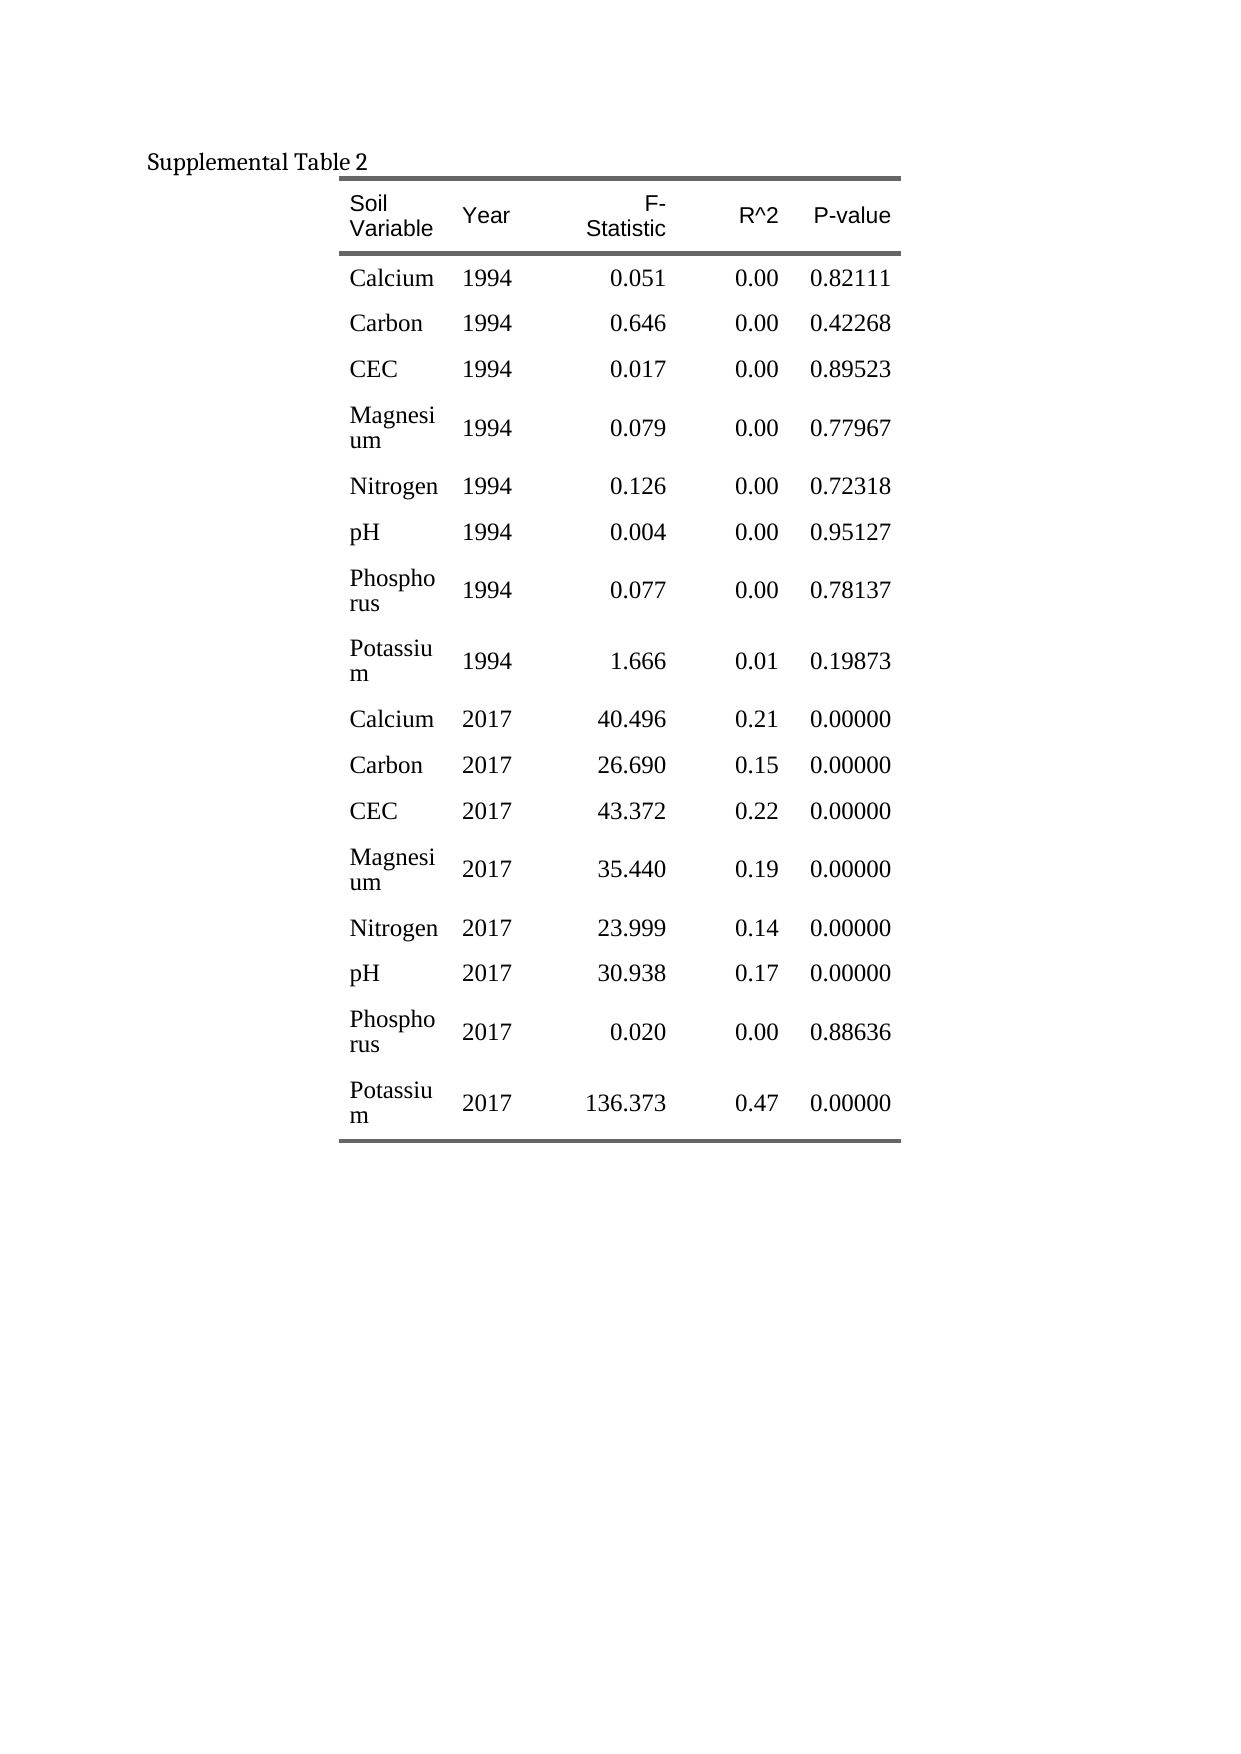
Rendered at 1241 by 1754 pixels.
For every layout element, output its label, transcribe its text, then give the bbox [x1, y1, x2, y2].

table_cell 2017 [451, 951, 564, 997]
table_cell 0.004 [564, 510, 676, 556]
table_cell pH [339, 510, 451, 556]
table_cell 0.017 [564, 347, 676, 393]
table_cell 2017 [451, 789, 564, 835]
table_header P-value [789, 181, 901, 251]
table_cell 0.47 [676, 1068, 789, 1139]
table_cell Potassium [339, 1068, 451, 1139]
table_cell 0.00000 [789, 789, 901, 835]
table_cell 0.00 [676, 256, 789, 301]
table_cell Phosphorus [339, 997, 451, 1068]
table_cell 0.19 [676, 835, 789, 906]
table_cell 1994 [451, 347, 564, 393]
table_cell Calcium [339, 256, 451, 301]
table_cell CEC [339, 347, 451, 393]
table_cell 0.00 [676, 301, 789, 347]
table_cell 0.00000 [789, 835, 901, 906]
table_cell 2017 [451, 835, 564, 906]
table_cell 30.938 [564, 951, 676, 997]
table_cell 0.00 [676, 347, 789, 393]
table_cell Magnesium [339, 835, 451, 906]
table_cell Carbon [339, 743, 451, 789]
table_cell 35.440 [564, 835, 676, 906]
table_cell 40.496 [564, 697, 676, 743]
table_cell 0.95127 [789, 510, 901, 556]
table_cell 0.00000 [789, 906, 901, 951]
table_cell Nitrogen [339, 906, 451, 951]
table_cell 0.42268 [789, 301, 901, 347]
table_cell 1994 [451, 256, 564, 301]
table_cell Magnesium [339, 393, 451, 464]
table_cell 0.88636 [789, 997, 901, 1068]
table_cell 1994 [451, 556, 564, 626]
table_cell CEC [339, 789, 451, 835]
table_cell pH [339, 951, 451, 997]
table_cell 2017 [451, 1068, 564, 1139]
table_cell 1994 [451, 626, 564, 697]
table_cell 0.17 [676, 951, 789, 997]
table_cell 0.72318 [789, 464, 901, 510]
table_cell 0.00000 [789, 951, 901, 997]
table_cell 2017 [451, 997, 564, 1068]
table_cell 0.646 [564, 301, 676, 347]
table_cell 0.00 [676, 997, 789, 1068]
table_cell Calcium [339, 697, 451, 743]
table_cell Potassium [339, 626, 451, 697]
table_cell 43.372 [564, 789, 676, 835]
table_cell 2017 [451, 906, 564, 951]
table_cell 1994 [451, 510, 564, 556]
table_cell 0.22 [676, 789, 789, 835]
table_cell 0.19873 [789, 626, 901, 697]
table_cell 1.666 [564, 626, 676, 697]
table_cell 26.690 [564, 743, 676, 789]
table_cell 0.020 [564, 997, 676, 1068]
table_cell 1994 [451, 393, 564, 464]
table_cell 0.00 [676, 556, 789, 626]
table_cell 0.00000 [789, 1068, 901, 1139]
table_cell 0.079 [564, 393, 676, 464]
table_cell Nitrogen [339, 464, 451, 510]
table_cell 0.77967 [789, 393, 901, 464]
table_cell 0.00000 [789, 743, 901, 789]
table_cell 0.051 [564, 256, 676, 301]
table_cell 23.999 [564, 906, 676, 951]
table_cell Phosphorus [339, 556, 451, 626]
table_cell 0.00 [676, 393, 789, 464]
table_cell 136.373 [564, 1068, 676, 1139]
table_cell 1994 [451, 301, 564, 347]
table_header Soil Variable [339, 181, 451, 251]
table_cell 0.14 [676, 906, 789, 951]
table_cell 2017 [451, 743, 564, 789]
table_cell 2017 [451, 697, 564, 743]
table_cell Carbon [339, 301, 451, 347]
table_cell 0.00 [676, 464, 789, 510]
table_header F-Statistic [564, 181, 676, 251]
table_cell 0.15 [676, 743, 789, 789]
table_cell 0.01 [676, 626, 789, 697]
table_cell 0.89523 [789, 347, 901, 393]
table_cell 0.00000 [789, 697, 901, 743]
text Supplemental Table 2 [148, 148, 1093, 176]
table_cell 0.00 [676, 510, 789, 556]
table_cell 0.78137 [789, 556, 901, 626]
table_cell 0.82111 [789, 256, 901, 301]
table_cell 1994 [451, 464, 564, 510]
table_header R^2 [676, 181, 789, 251]
table_header Year [451, 181, 564, 251]
table_cell 0.126 [564, 464, 676, 510]
table_cell 0.077 [564, 556, 676, 626]
table_cell 0.21 [676, 697, 789, 743]
